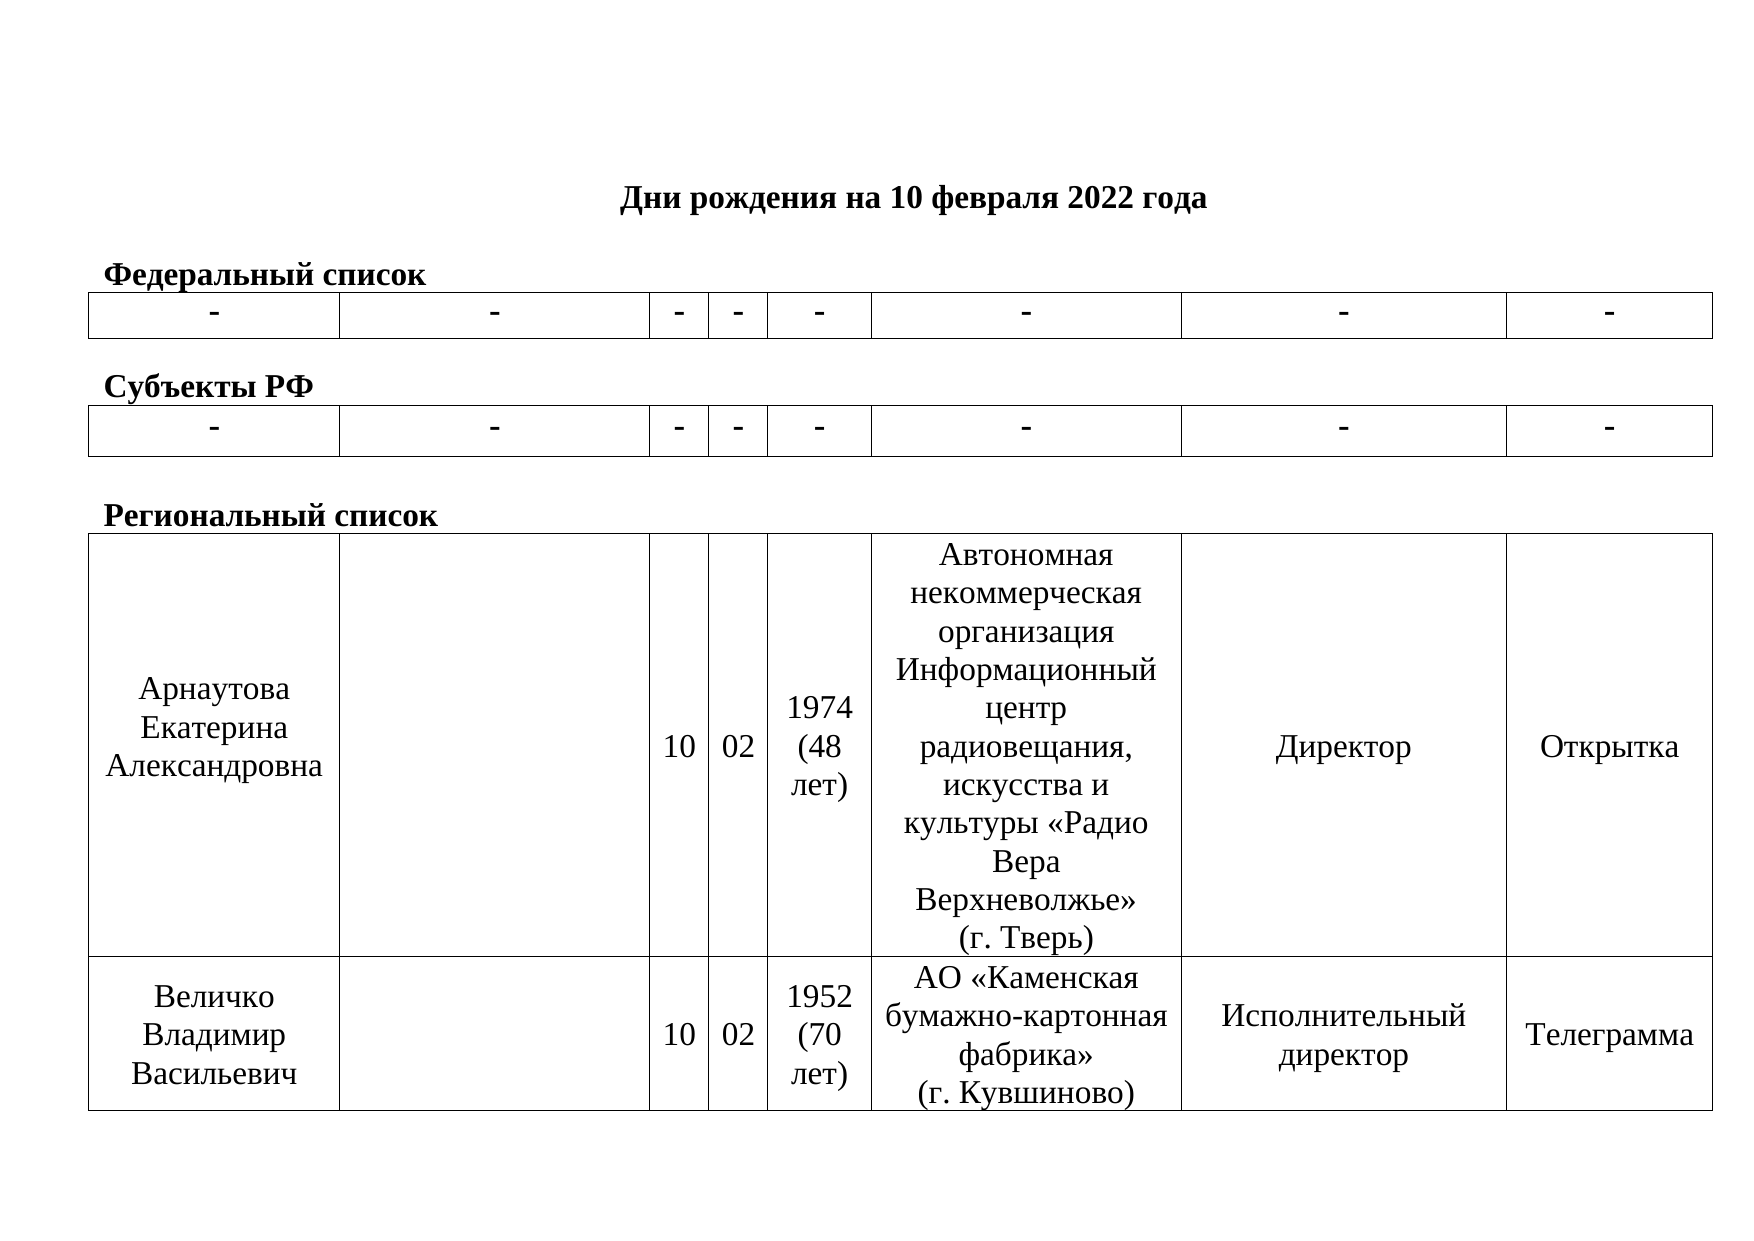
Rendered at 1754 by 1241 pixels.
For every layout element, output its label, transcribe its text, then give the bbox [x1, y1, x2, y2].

table_header [1182, 406, 1506, 456]
table_header [1182, 293, 1506, 337]
table_header [650, 406, 708, 456]
table_header [872, 406, 1181, 456]
table_cell АО «Каменская бумажно-картонная фабрика» (г. Кувшиново) [872, 957, 1181, 1110]
text Субъекты РФ [103, 367, 1724, 405]
table_header [768, 293, 871, 337]
table_header [89, 406, 339, 456]
table_cell [340, 957, 649, 1110]
table_cell 02 [709, 957, 767, 1110]
table_header [1507, 406, 1712, 456]
table_cell Величко Владимир Васильевич [89, 957, 339, 1110]
table_header [1507, 293, 1712, 337]
table_header 10 [650, 534, 708, 956]
table_header Автономная некоммерческая организация Информационный центр радиовещания, искусства и культуры «Радио Вера Верхневолжье» (г. Тверь) [872, 534, 1181, 956]
table_header [650, 293, 708, 337]
table_header [872, 293, 1181, 337]
table_cell Исполнительный директор [1182, 957, 1506, 1110]
table_header Открытка [1507, 534, 1712, 956]
text Федеральный список [103, 254, 1724, 292]
table_header Арнаутова Екатерина Александровна [89, 534, 339, 956]
table_header [89, 293, 339, 337]
text Дни рождения на 10 февраля 2022 года [103, 177, 1724, 216]
table_header [709, 406, 767, 456]
table_header [340, 406, 649, 456]
table_header [709, 293, 767, 337]
table_cell 1952 (70 лет) [768, 957, 871, 1110]
table_cell 10 [650, 957, 708, 1110]
text Региональный список [103, 495, 1736, 533]
table_cell Телеграмма [1507, 957, 1712, 1110]
table_header Директор [1182, 534, 1506, 956]
table_header 02 [709, 534, 767, 956]
table_header [340, 534, 649, 956]
table_header [768, 406, 871, 456]
table_header [340, 293, 649, 337]
table_header 1974 (48 лет) [768, 534, 871, 956]
